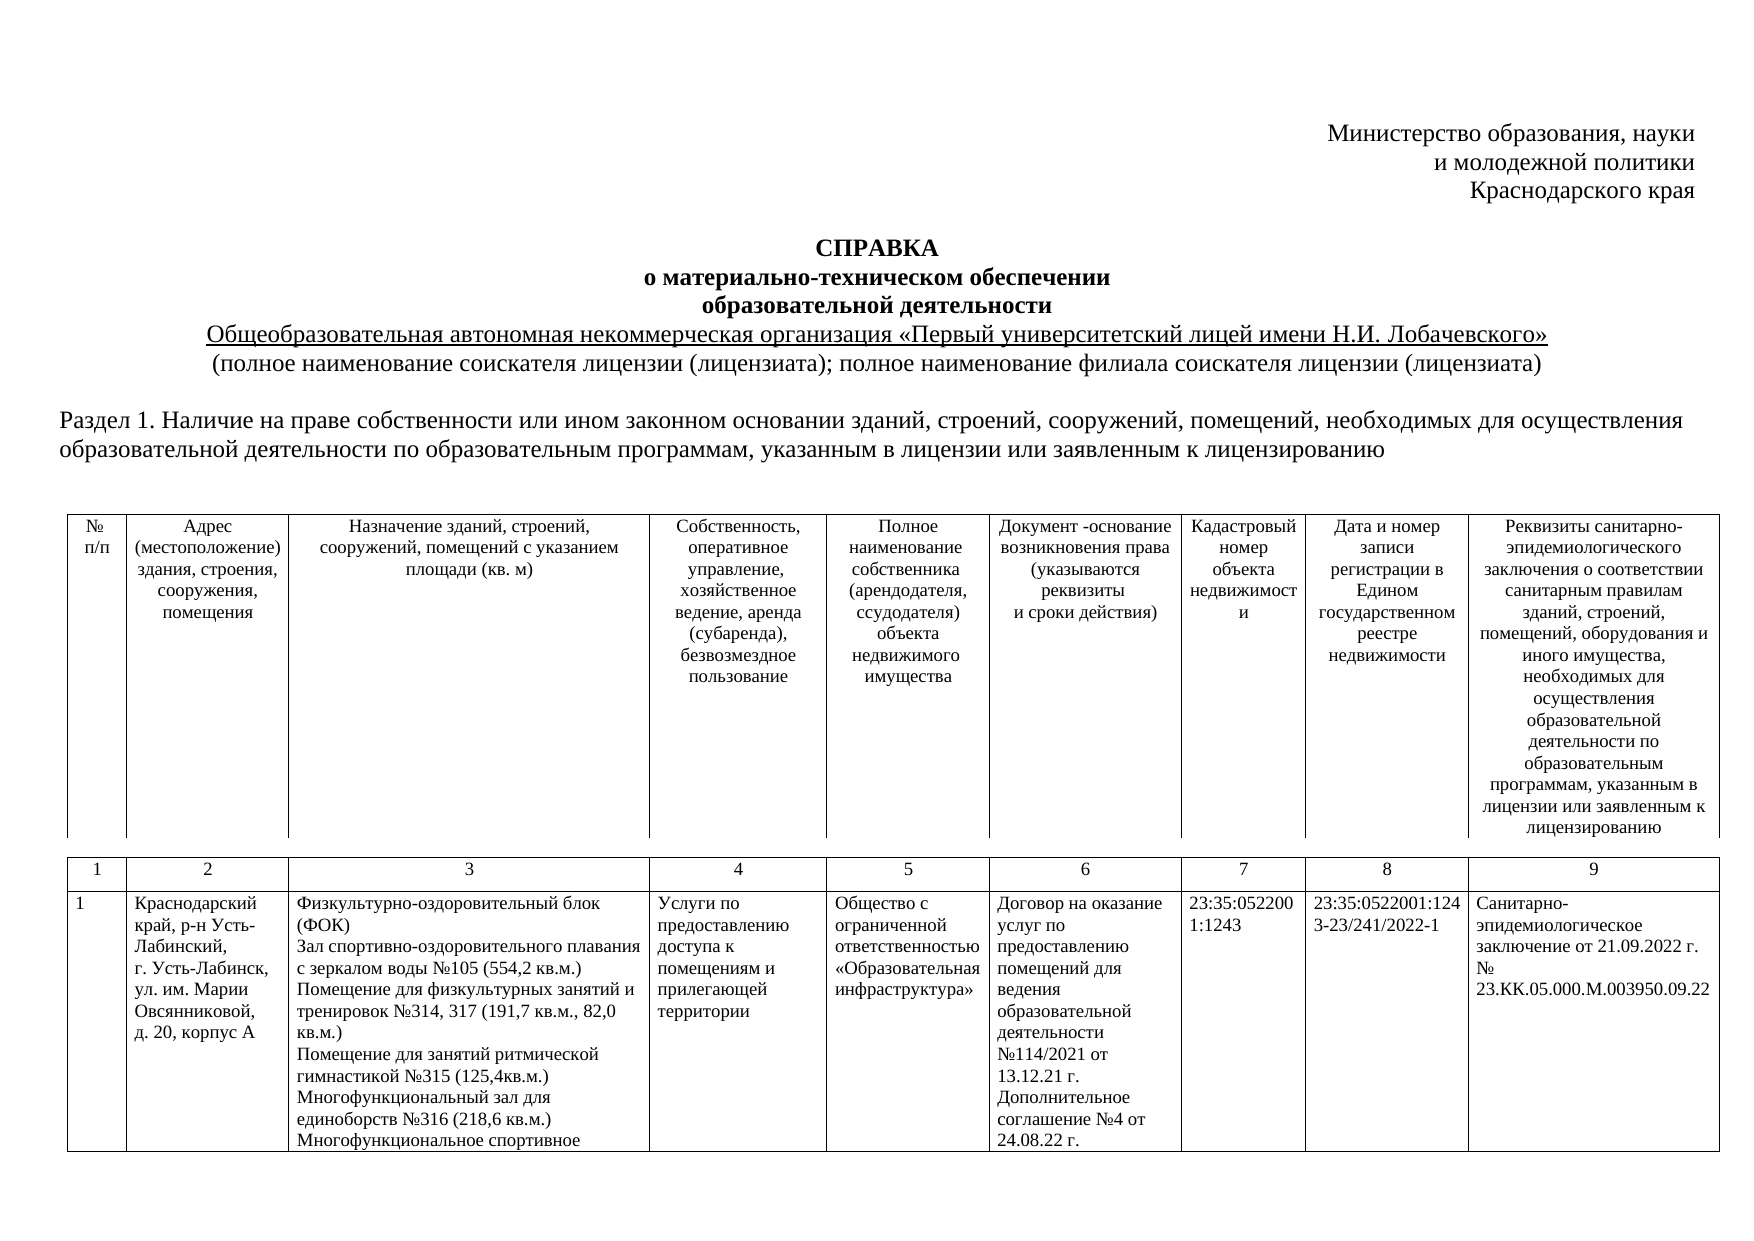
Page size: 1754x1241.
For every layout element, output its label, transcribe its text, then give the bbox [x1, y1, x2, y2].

table_header Собственность, оперативное управление, хозяйственное ведение, аренда (субаренда), безвозмездное пользование [650, 515, 826, 838]
text Раздел 1. Наличие на праве собственности или ином законном основании зданий, строений, сооружений, помещений, необходимых для осуществления образовательной деятельности по образовательным программам, указанным в лицензии или заявленным к лицензированию [59, 406, 1695, 463]
text СПРАВКА [59, 233, 1695, 262]
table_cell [827, 892, 989, 1151]
text Министерство образования, науки [59, 118, 1695, 147]
table_header 4 [650, 858, 826, 891]
table_header 7 [1182, 858, 1305, 891]
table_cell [1469, 892, 1719, 1151]
table_header Кадастровый номер объекта недвижимости [1182, 515, 1305, 838]
text (полное наименование соискателя лицензии (лицензиата); полное наименование филиала соискателя лицензии (лицензиата) [59, 348, 1695, 377]
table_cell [289, 892, 649, 1151]
table_header 9 [1469, 858, 1719, 891]
table_header Назначение зданий, строений, сооружений, помещений с указанием площади (кв. м) [289, 515, 649, 838]
table_cell 1 [68, 892, 126, 1151]
table_header 6 [990, 858, 1181, 891]
table_header 3 [289, 858, 649, 891]
table_cell 23:35:0522001:1243 [1182, 892, 1305, 1151]
table_header Дата и номер записи регистрации в Едином государственном реестре недвижимости [1306, 515, 1468, 838]
table_header 8 [1306, 858, 1468, 891]
text Общеобразовательная автономная некоммерческая организация «Первый университетский лицей имени Н.И. Лобачевского» [59, 319, 1695, 348]
table_header Полное наименование собственника (арендодателя, ссудодателя) объекта недвижимого имущества [827, 515, 989, 838]
text о материально-техническом обеспечении [59, 262, 1695, 291]
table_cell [990, 892, 1181, 1151]
table_header Адрес (местоположение) здания, строения, сооружения, помещения [127, 515, 288, 838]
text и молодежной политики [59, 147, 1695, 176]
table_header 1 [68, 858, 126, 891]
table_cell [127, 892, 288, 1151]
table_header № п/п [68, 515, 126, 838]
text Краснодарского края [59, 176, 1695, 204]
text образовательной деятельности [59, 291, 1695, 319]
table_header 2 [127, 858, 288, 891]
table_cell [650, 892, 826, 1151]
table_header Документ -основание возникновения права (указываются реквизиты и сроки действия) [990, 515, 1181, 838]
table_header Реквизиты санитарно-эпидемиологического заключения о соответствии санитарным правилам зданий, строений, помещений, оборудования и иного имущества, необходимых для осуществления образовательной деятельности по образовательным программам, указанным в лицензии или заявленным к лицензированию [1469, 515, 1719, 838]
table_cell 23:35:0522001:1243-23/241/2022-1 [1306, 892, 1468, 1151]
table_header 5 [827, 858, 989, 891]
